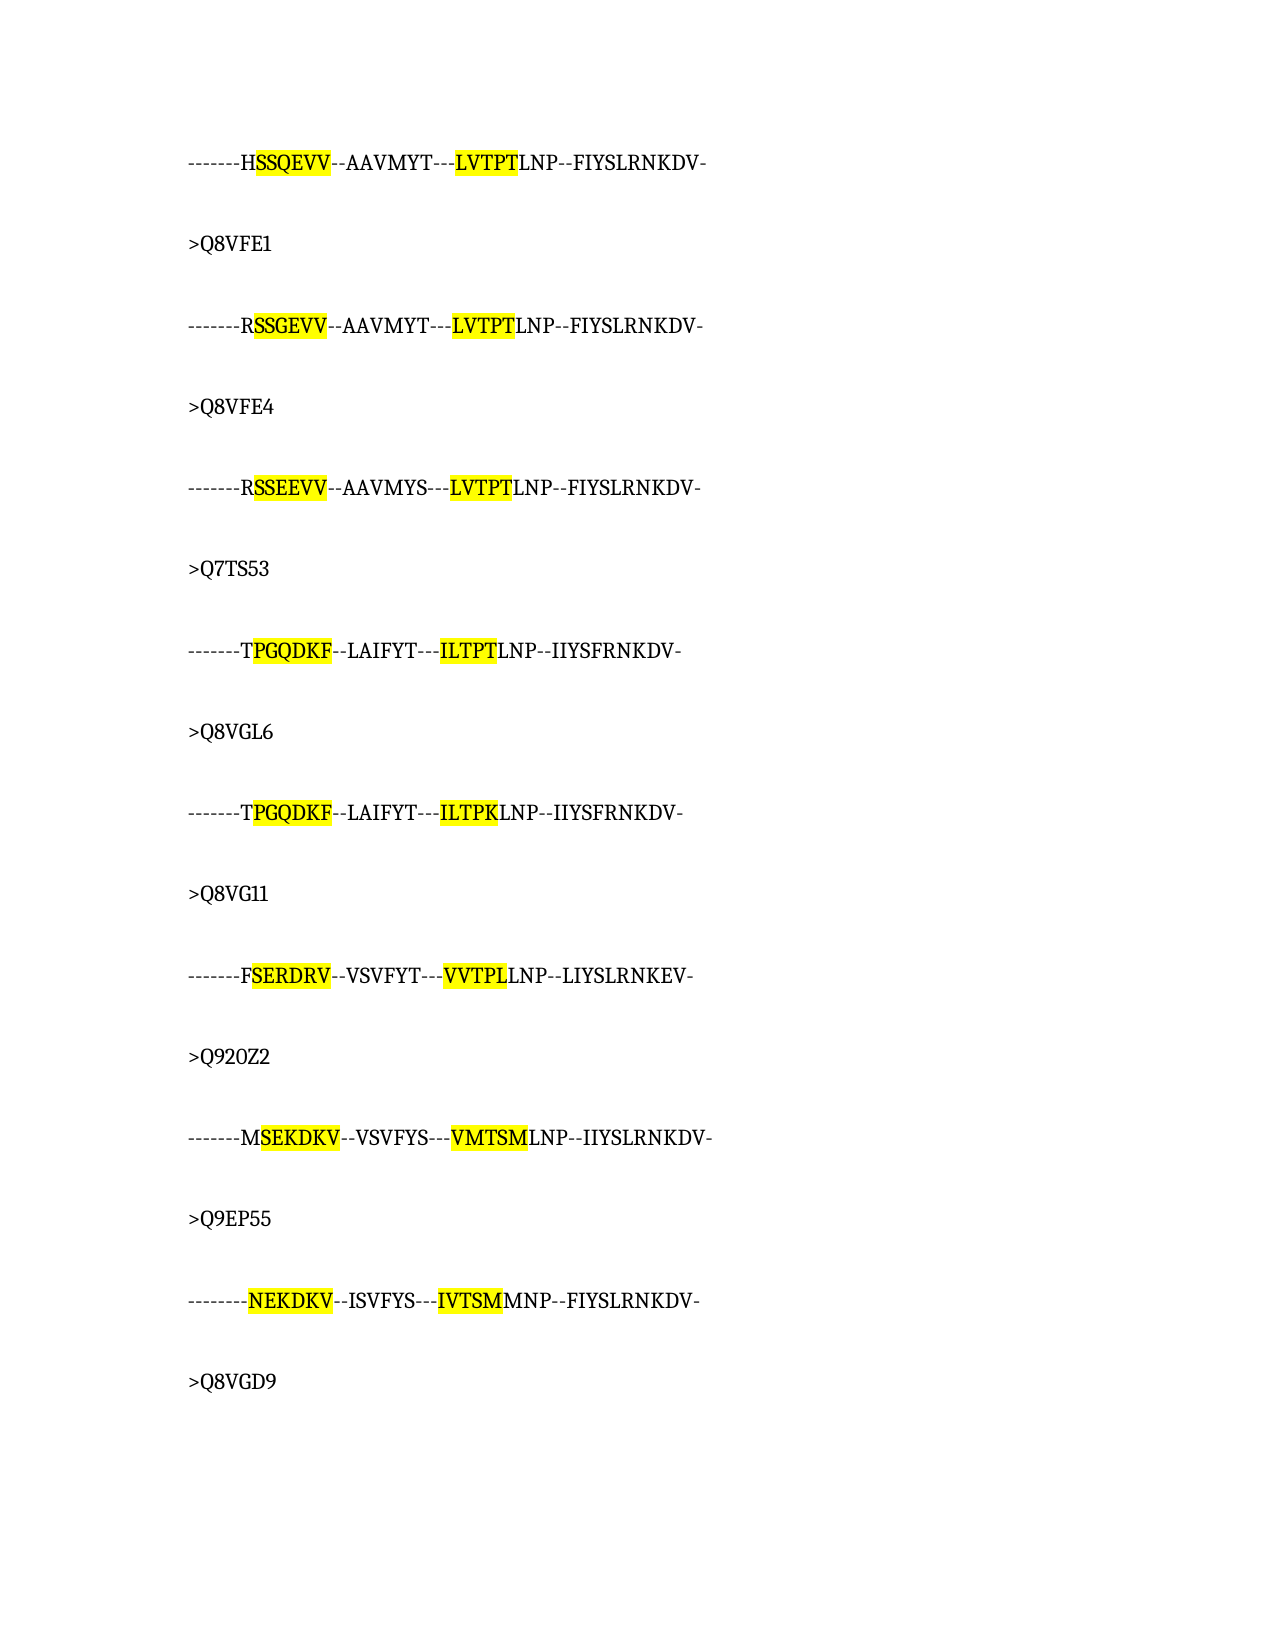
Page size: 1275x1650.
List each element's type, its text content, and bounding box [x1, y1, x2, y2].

text >Q8VFE4 [187, 394, 1087, 450]
text >Q920Z2 [187, 1044, 1087, 1100]
text -------MSEKDKV--VSVFYS---VMTSMLNP--IIYSLRNKDV- [187, 1125, 1087, 1182]
text >Q7TS53 [187, 556, 1087, 613]
text -------RSSGEVV--AAVMYT---LVTPTLNP--FIYSLRNKDV- [187, 312, 1087, 369]
text -------HSSQEVV--AAVMYT---LVTPTLNP--FIYSLRNKDV- [187, 150, 1087, 207]
text >Q8VGD9 [187, 1369, 1087, 1425]
text -------TPGQDKF--LAIFYT---ILTPKLNP--IIYSFRNKDV- [187, 800, 1087, 857]
text -------FSERDRV--VSVFYT---VVTPLLNP--LIYSLRNKEV- [187, 962, 1087, 1019]
text >Q8VGL6 [187, 719, 1087, 775]
text -------RSSEEVV--AAVMYS---LVTPTLNP--FIYSLRNKDV- [187, 475, 1087, 532]
text >Q9EP55 [187, 1206, 1087, 1263]
text -------TPGQDKF--LAIFYT---ILTPTLNP--IIYSFRNKDV- [187, 637, 1087, 694]
text --------NEKDKV--ISVFYS---IVTSMMNP--FIYSLRNKDV- [187, 1287, 1087, 1344]
text >Q8VG11 [187, 881, 1087, 938]
text >Q8VFE1 [187, 231, 1087, 288]
